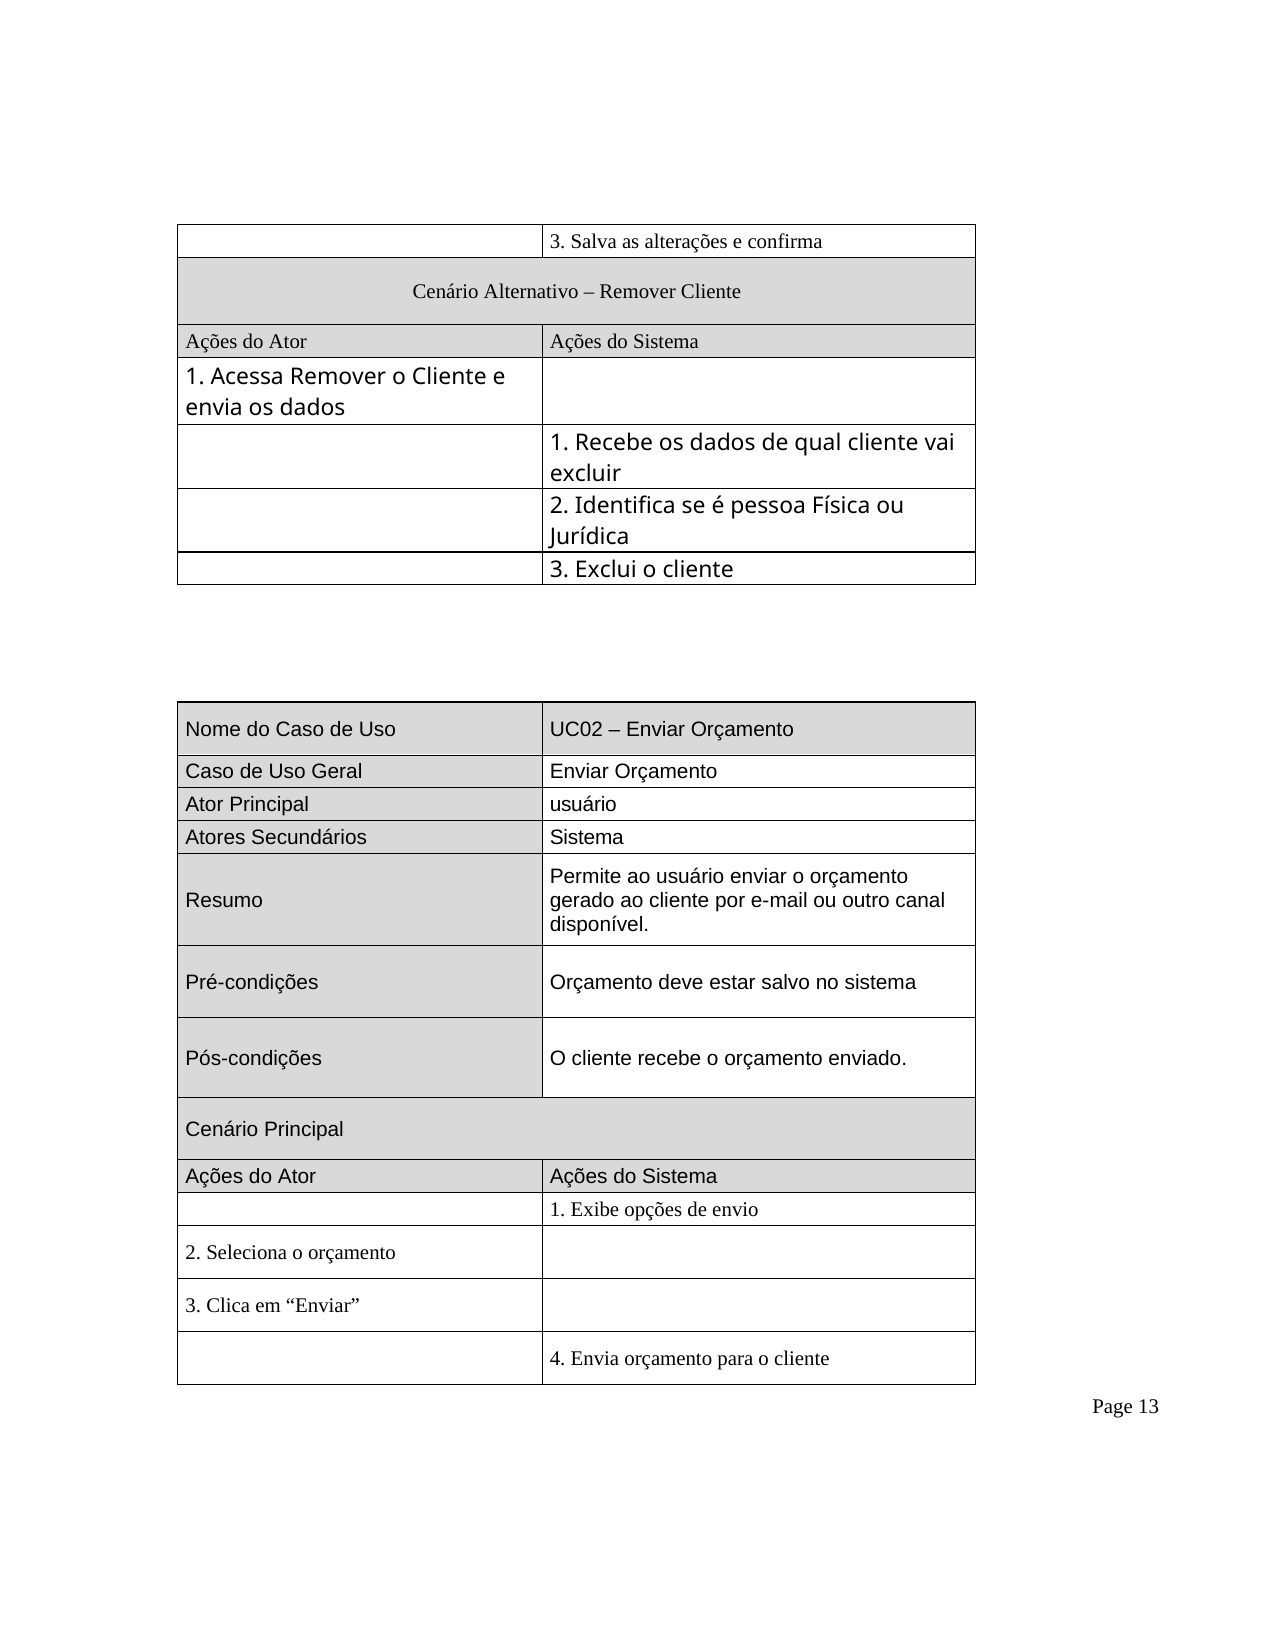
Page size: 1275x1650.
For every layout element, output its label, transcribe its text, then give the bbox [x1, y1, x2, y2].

table_cell [178, 425, 542, 488]
table_cell 3. Clica em “Enviar” [178, 1279, 542, 1331]
table_cell [543, 1279, 975, 1331]
table_cell Caso de Uso Geral [178, 756, 542, 787]
table_header UC02 – Enviar Orçamento [543, 703, 975, 754]
table_cell Ações do Ator [178, 325, 542, 357]
table_cell [178, 225, 542, 257]
table_cell usuário [543, 788, 975, 820]
table_cell Cenário Alternativo – Remover Cliente [178, 258, 975, 324]
table_cell 3. Salva as alterações e confirma [543, 225, 975, 257]
table_cell 1. Acessa Remover o Cliente e envia os dados [178, 358, 542, 424]
table_cell Sistema [543, 821, 975, 853]
table_cell [543, 1226, 975, 1278]
table_cell 1. Exibe opções de envio [543, 1193, 975, 1225]
table_cell 1. Recebe os dados de qual cliente vai excluir [543, 425, 975, 488]
table_cell [543, 358, 975, 424]
table_cell Enviar Orçamento [543, 756, 975, 787]
table_cell [178, 1332, 542, 1384]
table_cell Ator Principal [178, 788, 542, 820]
table_cell [178, 1193, 542, 1225]
table_cell 4. Envia orçamento para o cliente [543, 1332, 975, 1384]
table_cell Ações do Sistema [543, 1160, 975, 1192]
table_cell O cliente recebe o orçamento enviado. [543, 1018, 975, 1097]
table_cell 2. Seleciona o orçamento [178, 1226, 542, 1278]
table_cell Pré-condições [178, 946, 542, 1017]
table_cell Orçamento deve estar salvo no sistema [543, 946, 975, 1017]
table_header Nome do Caso de Uso [178, 703, 542, 754]
table_cell Ações do Sistema [543, 325, 975, 357]
table_cell Pós-condições [178, 1018, 542, 1097]
table_cell Ações do Ator [178, 1160, 542, 1192]
table_cell Permite ao usuário enviar o orçamento gerado ao cliente por e-mail ou outro canal disponível. [543, 854, 975, 945]
table_cell [178, 489, 542, 551]
table_cell 3. Exclui o cliente [543, 553, 975, 584]
table_cell [178, 553, 542, 584]
table_cell Resumo [178, 854, 542, 945]
table_cell Atores Secundários [178, 821, 542, 853]
table_cell 2. Identifica se é pessoa Física ou Jurídica [543, 489, 975, 551]
table_cell Cenário Principal [178, 1098, 975, 1159]
